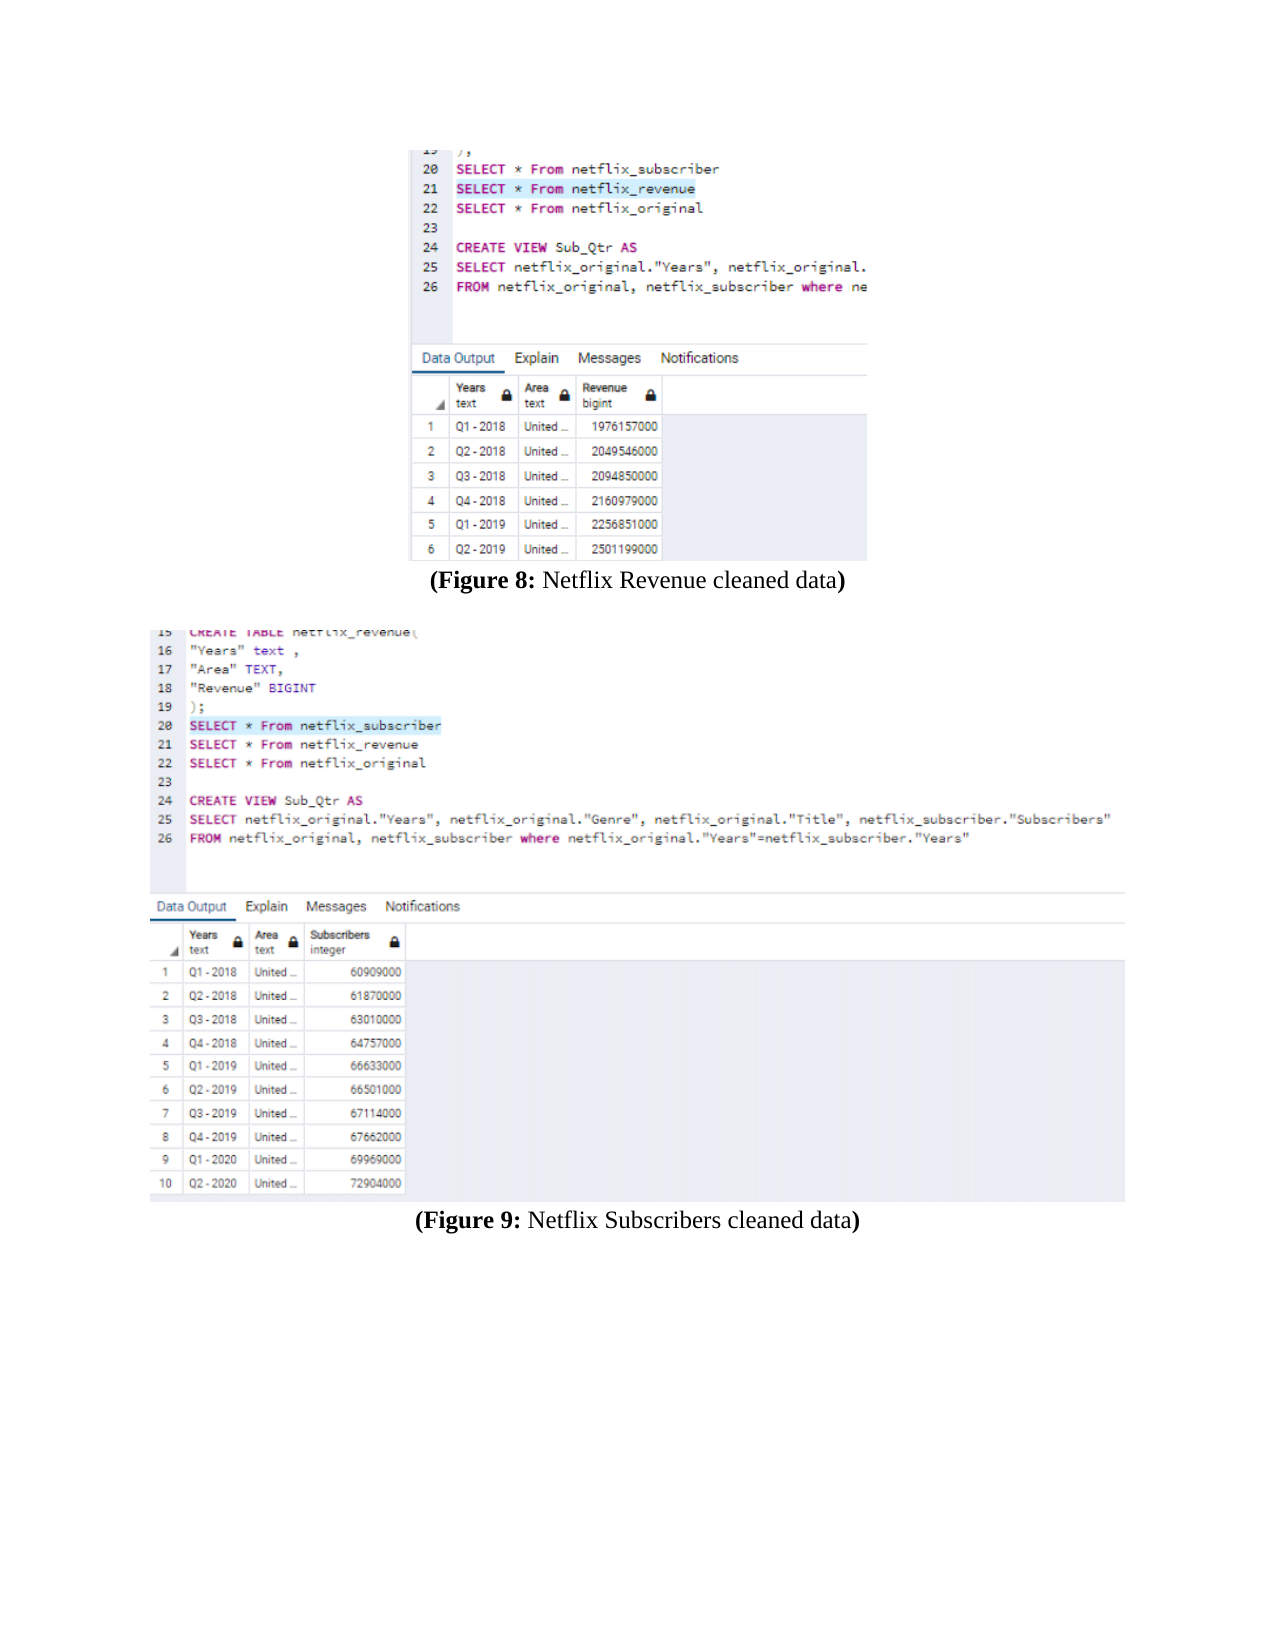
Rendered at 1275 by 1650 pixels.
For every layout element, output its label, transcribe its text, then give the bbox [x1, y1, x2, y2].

text (Figure 8: Netflix Revenue cleaned data) [150, 565, 1125, 593]
text (Figure 9: Netflix Subscribers cleaned data) [150, 1206, 1125, 1234]
picture [150, 630, 1125, 1202]
picture [407, 150, 868, 561]
